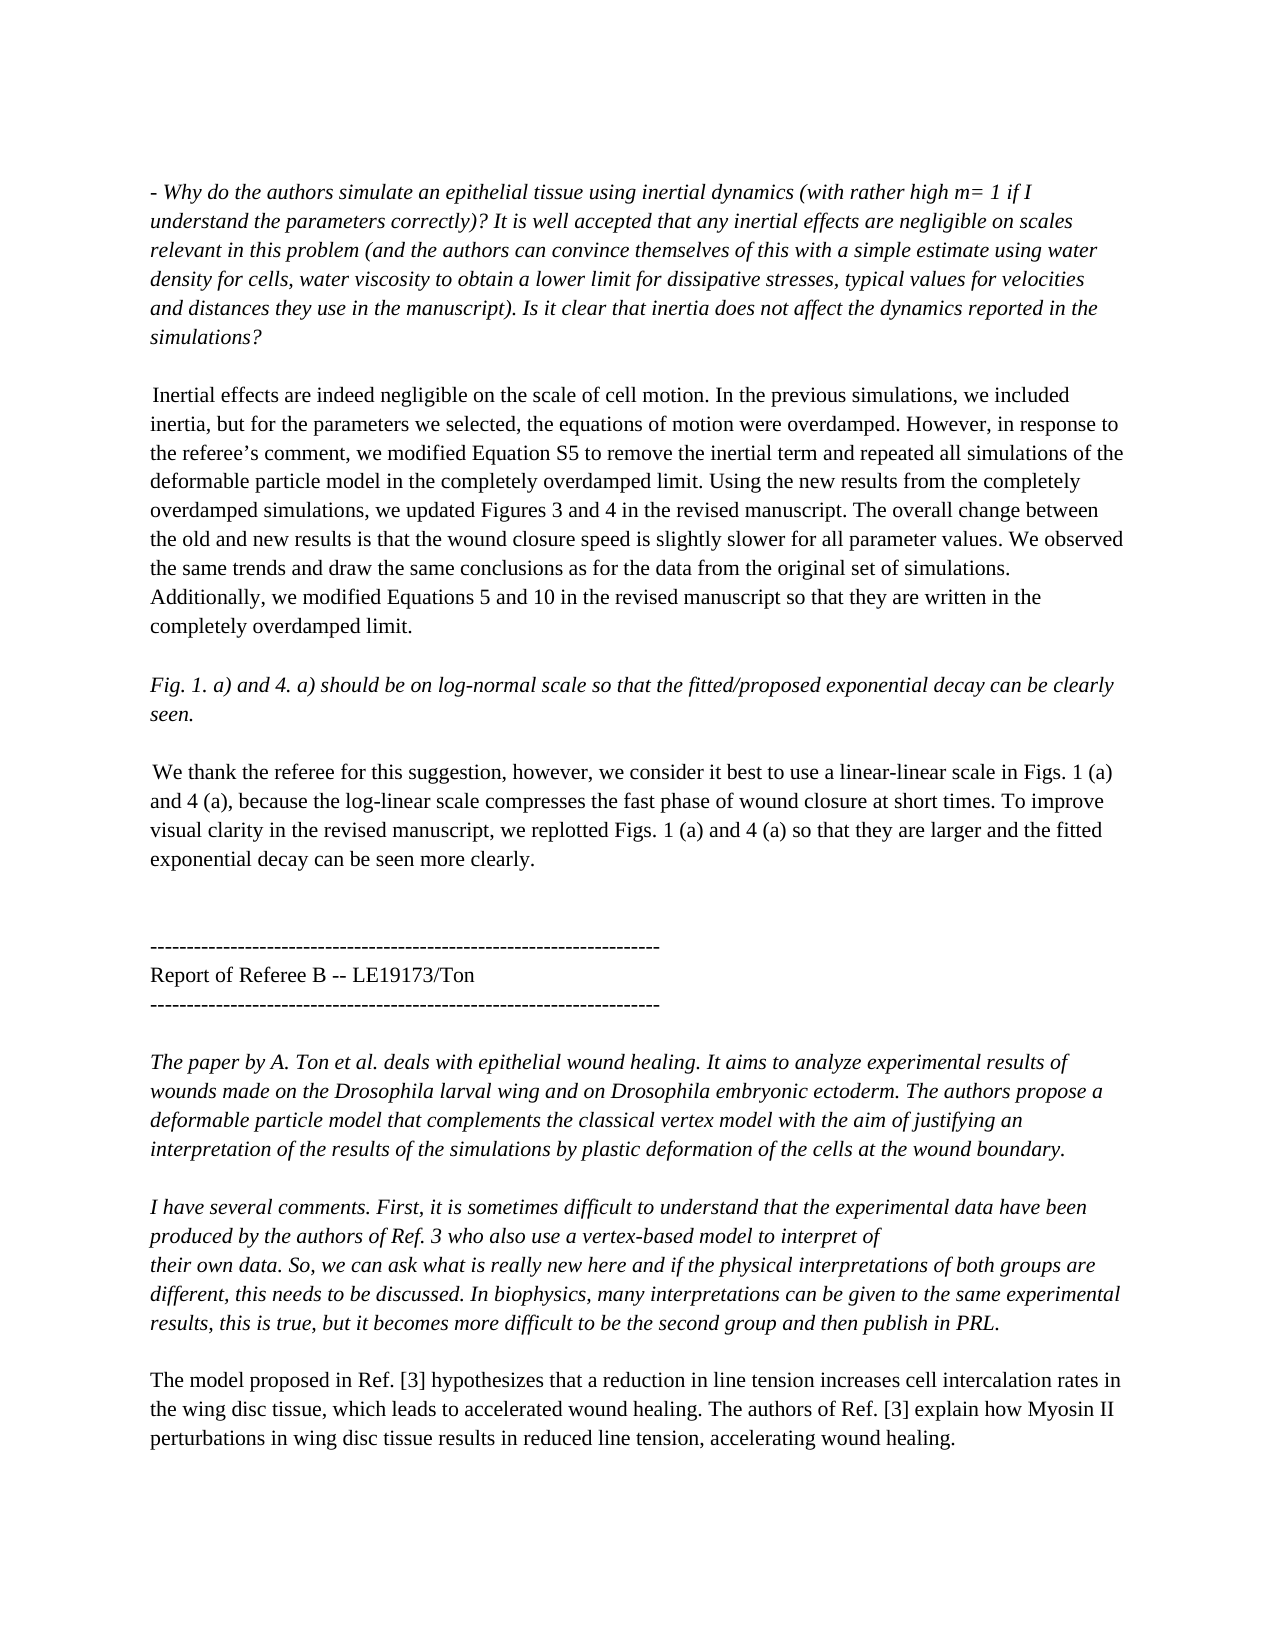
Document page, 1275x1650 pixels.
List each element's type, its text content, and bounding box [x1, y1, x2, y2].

text Fig. 1. a) and 4. a) should be on log-normal scale so that the fitted/proposed exponential decay can be clearly seen. [150, 672, 1125, 727]
text The model proposed in Ref. [3] hypothesizes that a reduction in line tension increases cell intercalation rates in the wing disc tissue, which leads to accelerated wound healing. The authors of Ref. [3] explain how Myosin II perturbations in wing disc tissue results in reduced line tension, accelerating wound healing. [150, 1367, 1125, 1451]
text ---------------------------------------------------------------------- Report of Referee B -- LE19173/Ton ---------------------------------------------------------------------- The paper by A. Ton et al. deals with epithelial wound healing. It aims to analyze experimental results of wounds made on the Drosophila larval wing and on Drosophila embryonic ectoderm. The authors propose a deformable particle model that complements the classical vertex model with the aim of justifying an interpretation of the results of the simulations by plastic deformation of the cells at the wound boundary. I have several comments. First, it is sometimes difficult to understand that the experimental data have been produced by the authors of Ref. 3 who also use a vertex-based model to interpret of their own data. So, we can ask what is really new here and if the physical interpretations of both groups are different, this needs to be discussed. In biophysics, many interpretations can be given to the same experimental results, this is true, but it becomes more difficult to be the second group and then publish in PRL. [150, 875, 1125, 1335]
text We thank the referee for this suggestion, however, we consider it best to use a linear-linear scale in Figs. 1 (a) and 4 (a), because the log-linear scale compresses the fast phase of wound closure at short times. To improve visual clarity in the revised manuscript, we replotted Figs. 1 (a) and 4 (a) so that they are larger and the fitted exponential decay can be seen more clearly. [150, 759, 1125, 871]
text Inertial effects are indeed negligible on the scale of cell motion. In the previous simulations, we included inertia, but for the parameters we selected, the equations of motion were overdamped. However, in response to the referee’s comment, we modified Equation S5 to remove the inertial term and repeated all simulations of the deformable particle model in the completely overdamped limit. Using the new results from the completely overdamped simulations, we updated Figures 3 and 4 in the revised manuscript. The overall change between the old and new results is that the wound closure speed is slightly slower for all parameter values. We observed the same trends and draw the same conclusions as for the data from the original set of simulations. Additionally, we modified Equations 5 and 10 in the revised manuscript so that they are written in the completely overdamped limit. [150, 382, 1125, 638]
text - Why do the authors simulate an epithelial tissue using inertial dynamics (with rather high m= 1 if I understand the parameters correctly)? It is well accepted that any inertial effects are negligible on scales relevant in this problem (and the authors can convince themselves of this with a simple estimate using water density for cells, water viscosity to obtain a lower limit for dissipative stresses, typical values for velocities and distances they use in the manuscript). Is it clear that inertia does not affect the dynamics reported in the simulations? [150, 150, 1125, 349]
